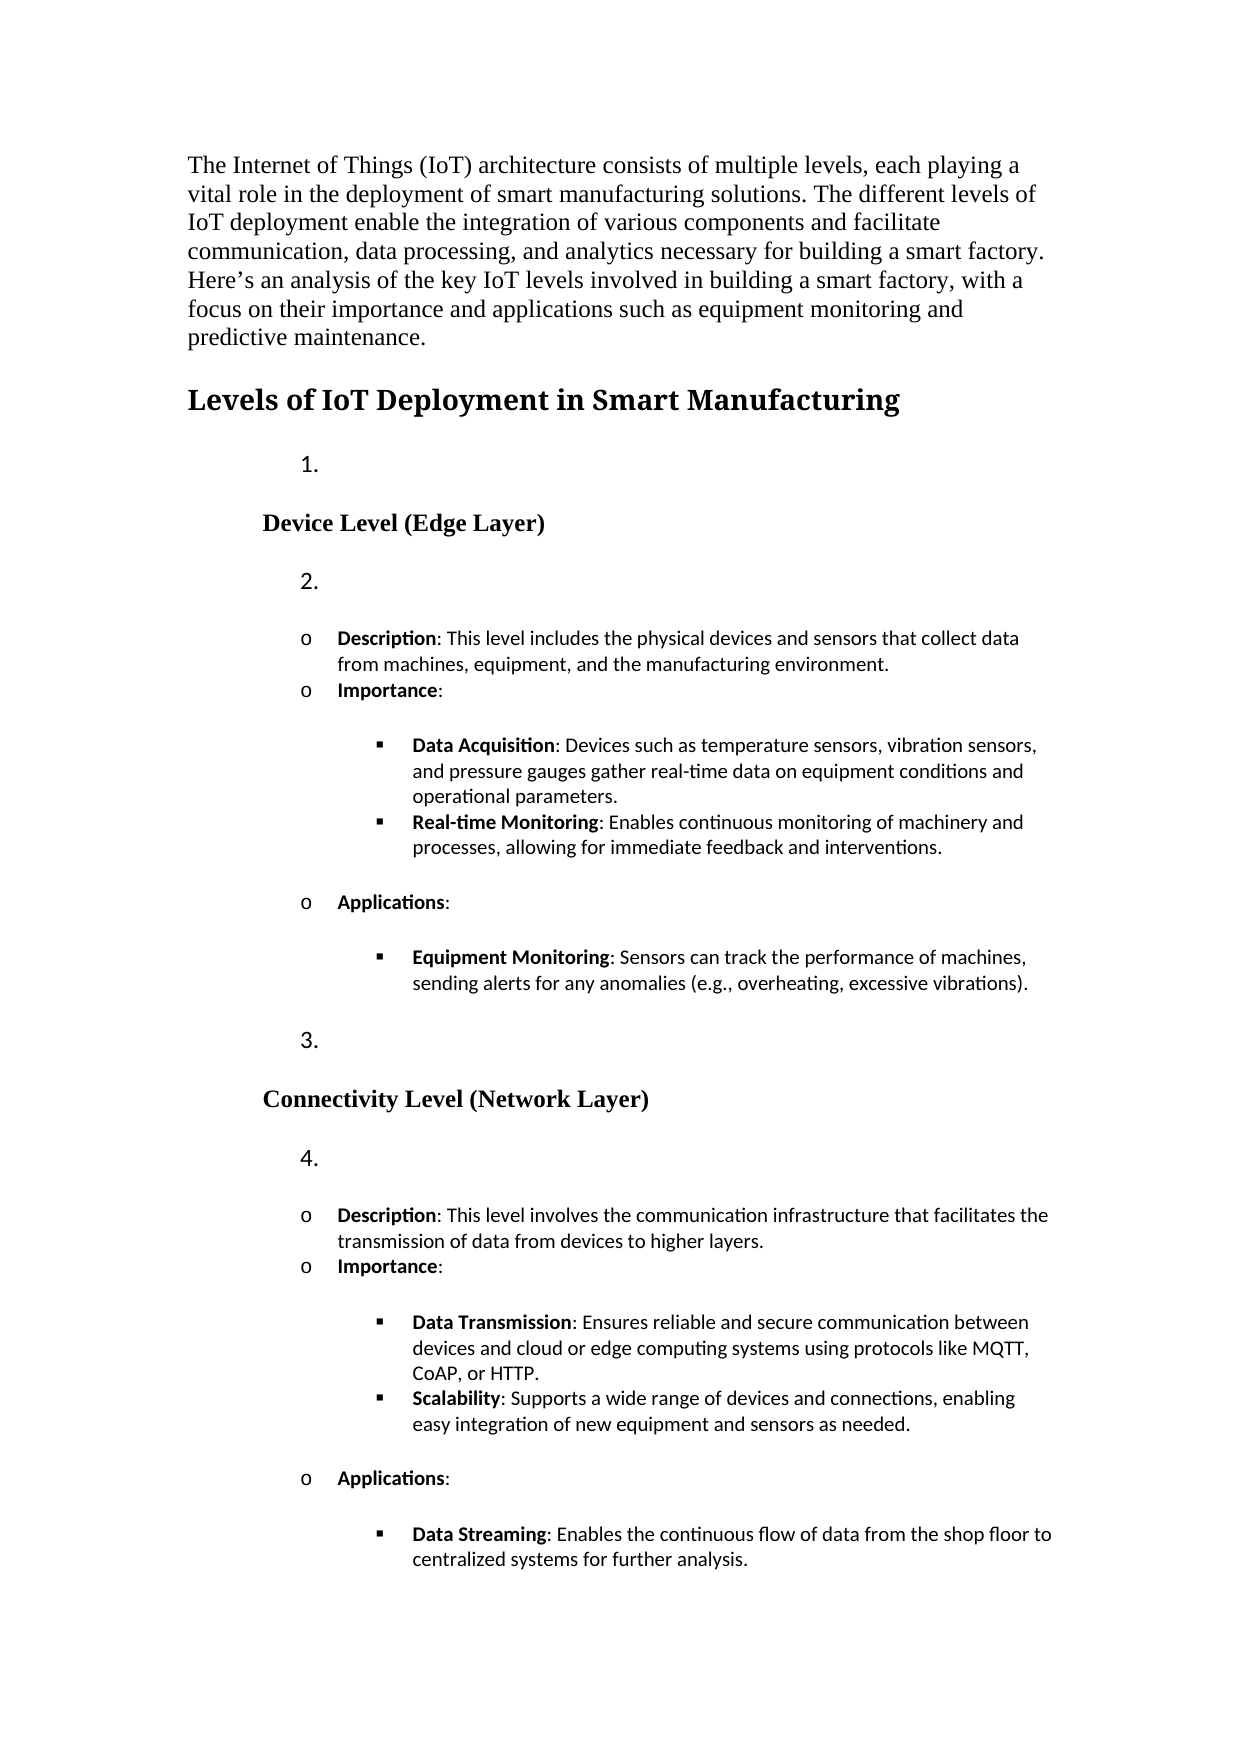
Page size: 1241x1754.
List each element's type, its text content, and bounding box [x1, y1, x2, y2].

list Real-time Monitoring: Enables continuous monitoring of machinery and processes, allowing for immediate feedback and interventions. [375, 809, 1053, 860]
list Applications: [300, 889, 1053, 915]
subtitle Levels of IoT Deployment in Smart Manufacturing [187, 380, 1053, 419]
list Importance: [300, 677, 1053, 703]
text Device Level (Edge Layer) [262, 508, 1053, 536]
text The Internet of Things (IoT) architecture consists of multiple levels, each playing a vital role in the deployment of smart manufacturing solutions. The different levels of IoT deployment enable the integration of various components and facilitate communication, data processing, and analytics necessary for building a smart factory. Here’s an analysis of the key IoT levels involved in building a smart factory, with a focus on their importance and applications such as equipment monitoring and predictive maintenance. [187, 150, 1053, 351]
list Scalability: Supports a wide range of devices and connections, enabling easy integration of new equipment and sensors as needed. [375, 1386, 1053, 1436]
list Equipment Monitoring: Sensors can track the performance of machines, sending alerts for any anomalies (e.g., overheating, excessive vibrations). [375, 944, 1053, 995]
list Data Transmission: Ensures reliable and secure communication between devices and cloud or edge computing systems using protocols like MQTT, CoAP, or HTTP. [375, 1309, 1053, 1386]
list Applications: [300, 1466, 1053, 1492]
text Connectivity Level (Network Layer) [262, 1084, 1053, 1113]
list Importance: [300, 1254, 1053, 1280]
list Description: This level includes the physical devices and sensors that collect data from machines, equipment, and the manufacturing environment. [300, 625, 1053, 677]
list Data Acquisition: Devices such as temperature sensors, vibration sensors, and pressure gauges gather real-time data on equipment conditions and operational parameters. [375, 733, 1053, 809]
list Data Streaming: Enables the continuous flow of data from the shop floor to centralized systems for further analysis. [375, 1521, 1053, 1572]
list Description: This level involves the communication infrastructure that facilitates the transmission of data from devices to higher layers. [300, 1202, 1053, 1254]
